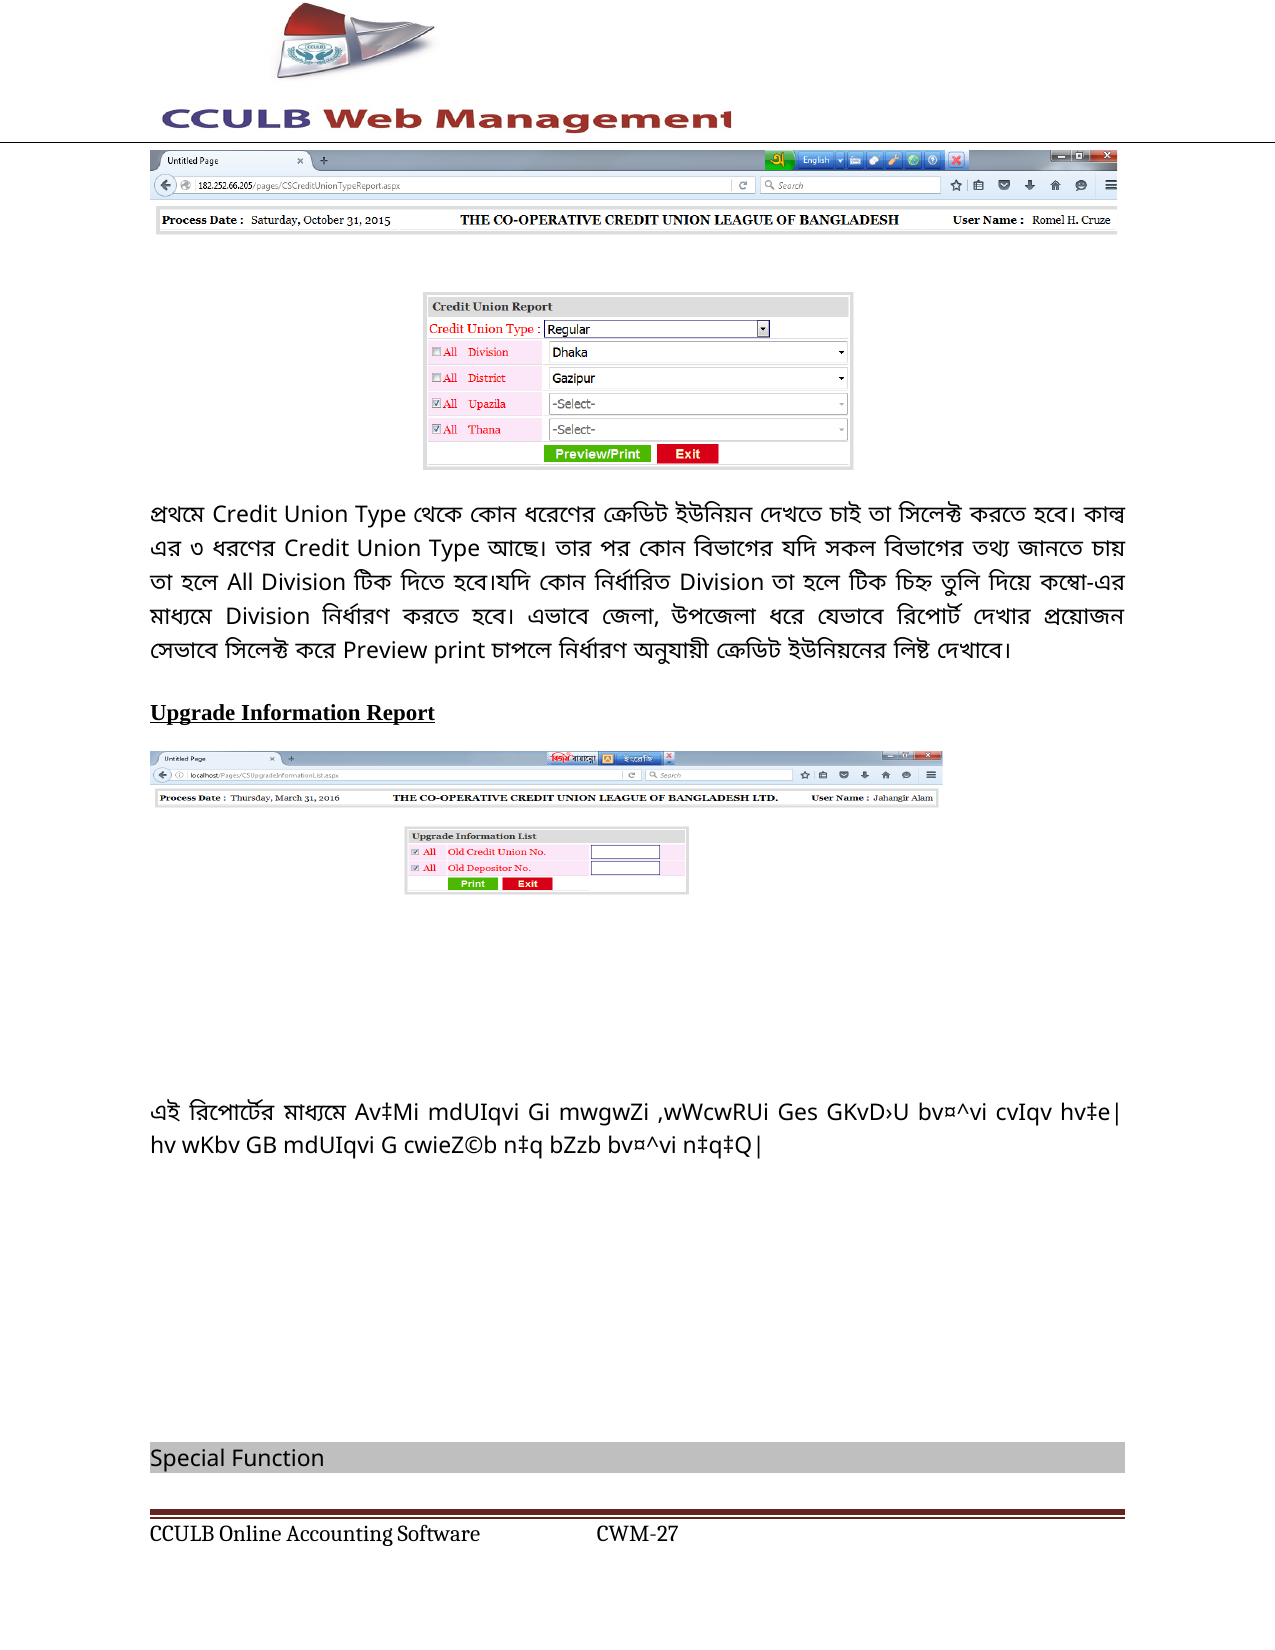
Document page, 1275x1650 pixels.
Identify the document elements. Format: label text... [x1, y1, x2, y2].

picture [150, 150, 1118, 499]
text এই রিপোর্টের মাধ্যমে Av‡Mi mdUIqvi Gi mwgwZi ,wWcwRUi Ges GKvD›U bv¤^vi cvIqv hv‡e| hv wKbv GB mdUIqvi G cwieZ©b n‡q bZzb bv¤^vi n‡q‡Q| [150, 1095, 1125, 1161]
text প্রথমে Credit Union Type থেকে কোন ধরেণের ক্রেডিট ইউনিয়ন দেখতে চাই তা সিলেক্ট করতে হবে। কাল্ব এর ৩ ধরণের Credit Union Type আছে। তার পর কোন বিভাগের যদি সকল বিভাগের তথ্য জানতে চায় তা হলে All Division টিক দিতে হবে।যদি কোন নির্ধারিত Division তা হলে টিক চিহ্ন তুলি দিয়ে কম্বো-এর মাধ্যমে Division নির্ধারণ করতে হবে। এভাবে জেলা, উপজেলা ধরে যেভাবে রিপোর্ট দেখার প্রয়োজন সেভাবে সিলেক্ট করে Preview print চাপলে নির্ধারণ অনুযায়ী ক্রেডিট ইউনিয়নের লিষ্ট দেখাবে। [150, 498, 1125, 668]
text Special Function [150, 1442, 1125, 1473]
picture [159, 0, 731, 135]
picture [150, 751, 943, 1096]
text Upgrade Information Report [150, 699, 1125, 725]
